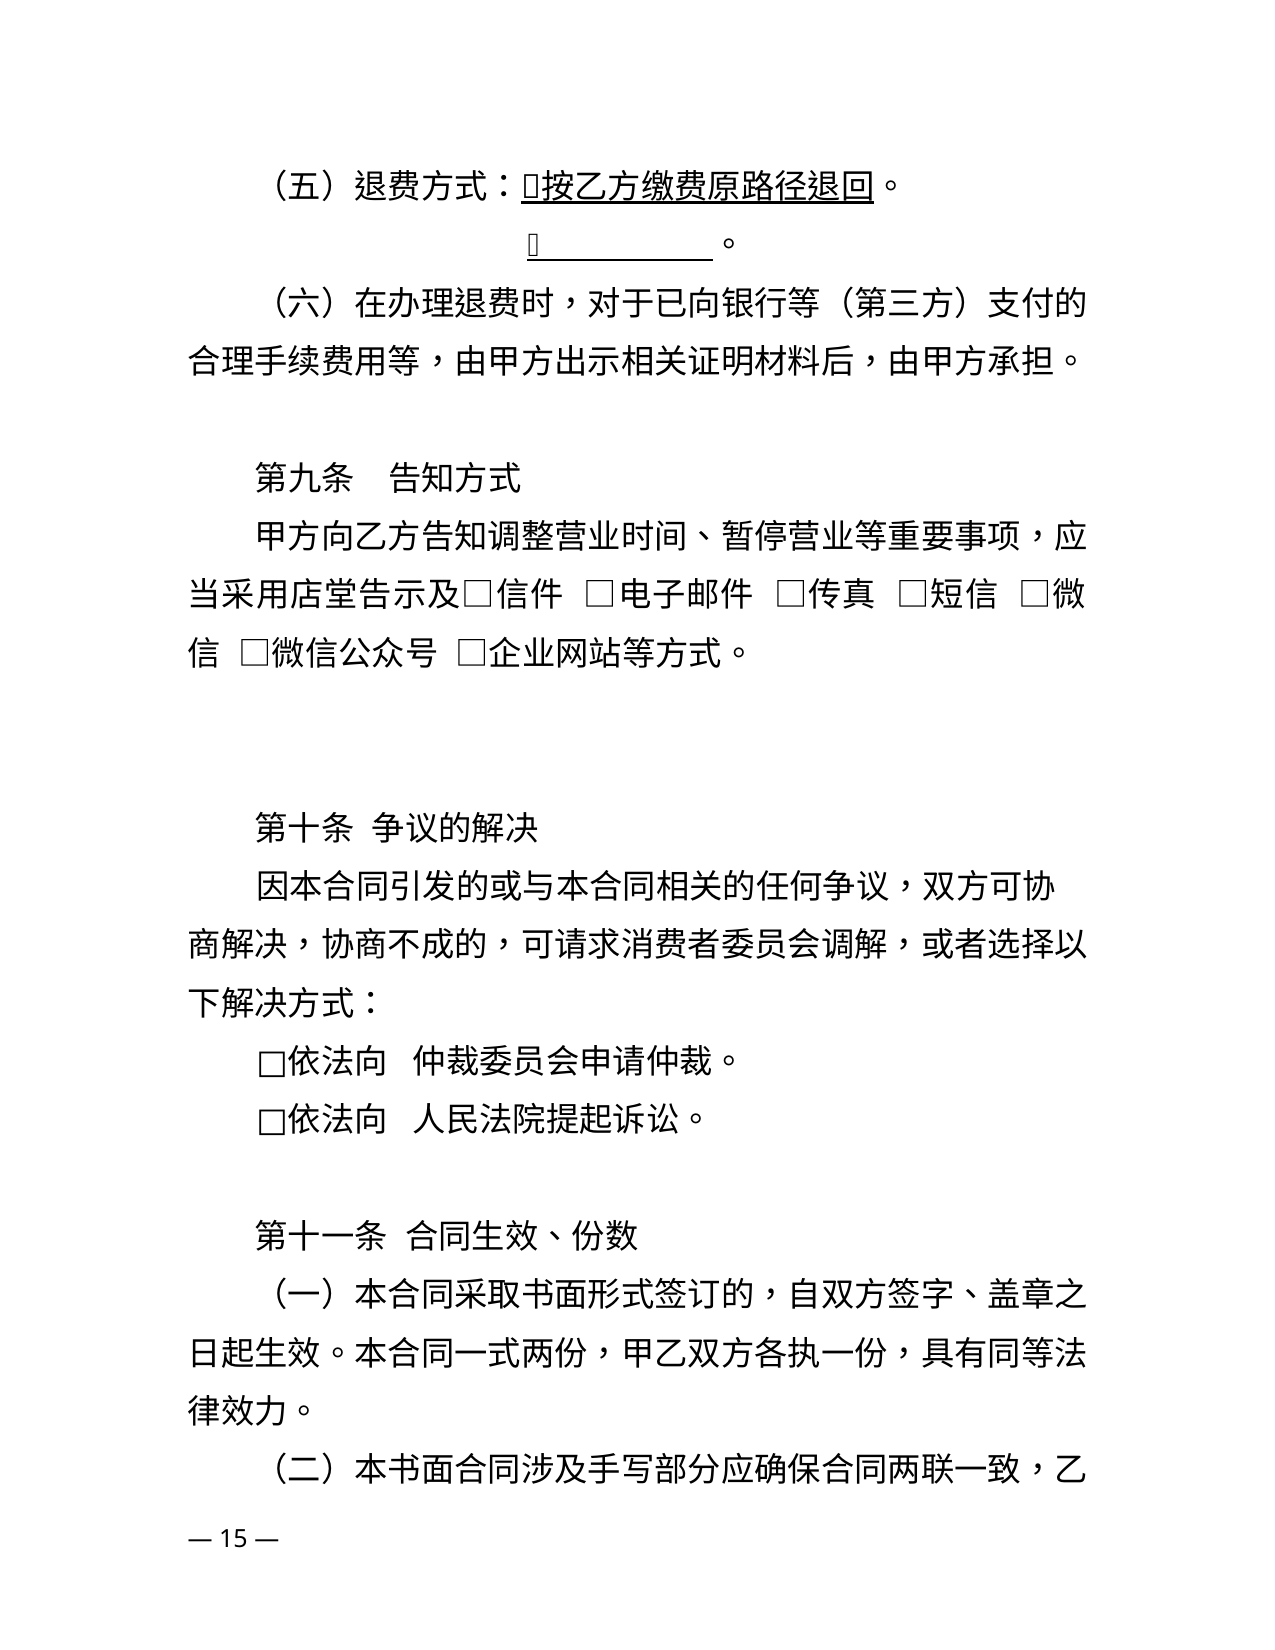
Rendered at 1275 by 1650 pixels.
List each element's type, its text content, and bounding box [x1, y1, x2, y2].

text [187, 1433, 1087, 1492]
text □依法向 人民法院提起诉讼。 [187, 1083, 1087, 1142]
text 甲方向乙方告知调整营业时间、暂停营业等重要事项，应当采用店堂告示及□信件 □电子邮件 □传真 □短信 □微信 □微信公众号 □企业网站等方式。 [187, 500, 1087, 675]
text 第十条 争议的解决 [187, 792, 1087, 850]
text （六）在办理退费时，对于已向银行等（第三方）支付的合理手续费用等，由甲方出示相关证明材料后，由甲方承担。 [187, 267, 1087, 383]
text 因本合同引发的或与本合同相关的任何争议，双方可协商解决，协商不成的，可请求消费者委员会调解，或者选择以下解决方式： [187, 850, 1087, 1025]
text □依法向 仲裁委员会申请仲裁。 [187, 1025, 1087, 1083]
text 第九条 告知方式 [187, 442, 1087, 500]
text 第十一条 合同生效、份数 [187, 1200, 1087, 1258]
text （一）本合同采取书面形式签订的，自双方签字、盖章之日起生效。本合同一式两份，甲乙双方各执一份，具有同等法律效力。 [187, 1258, 1087, 1433]
text （五）退费方式：按乙方缴费原路径退回。 [187, 150, 1087, 208]
text 。 [187, 208, 1087, 267]
